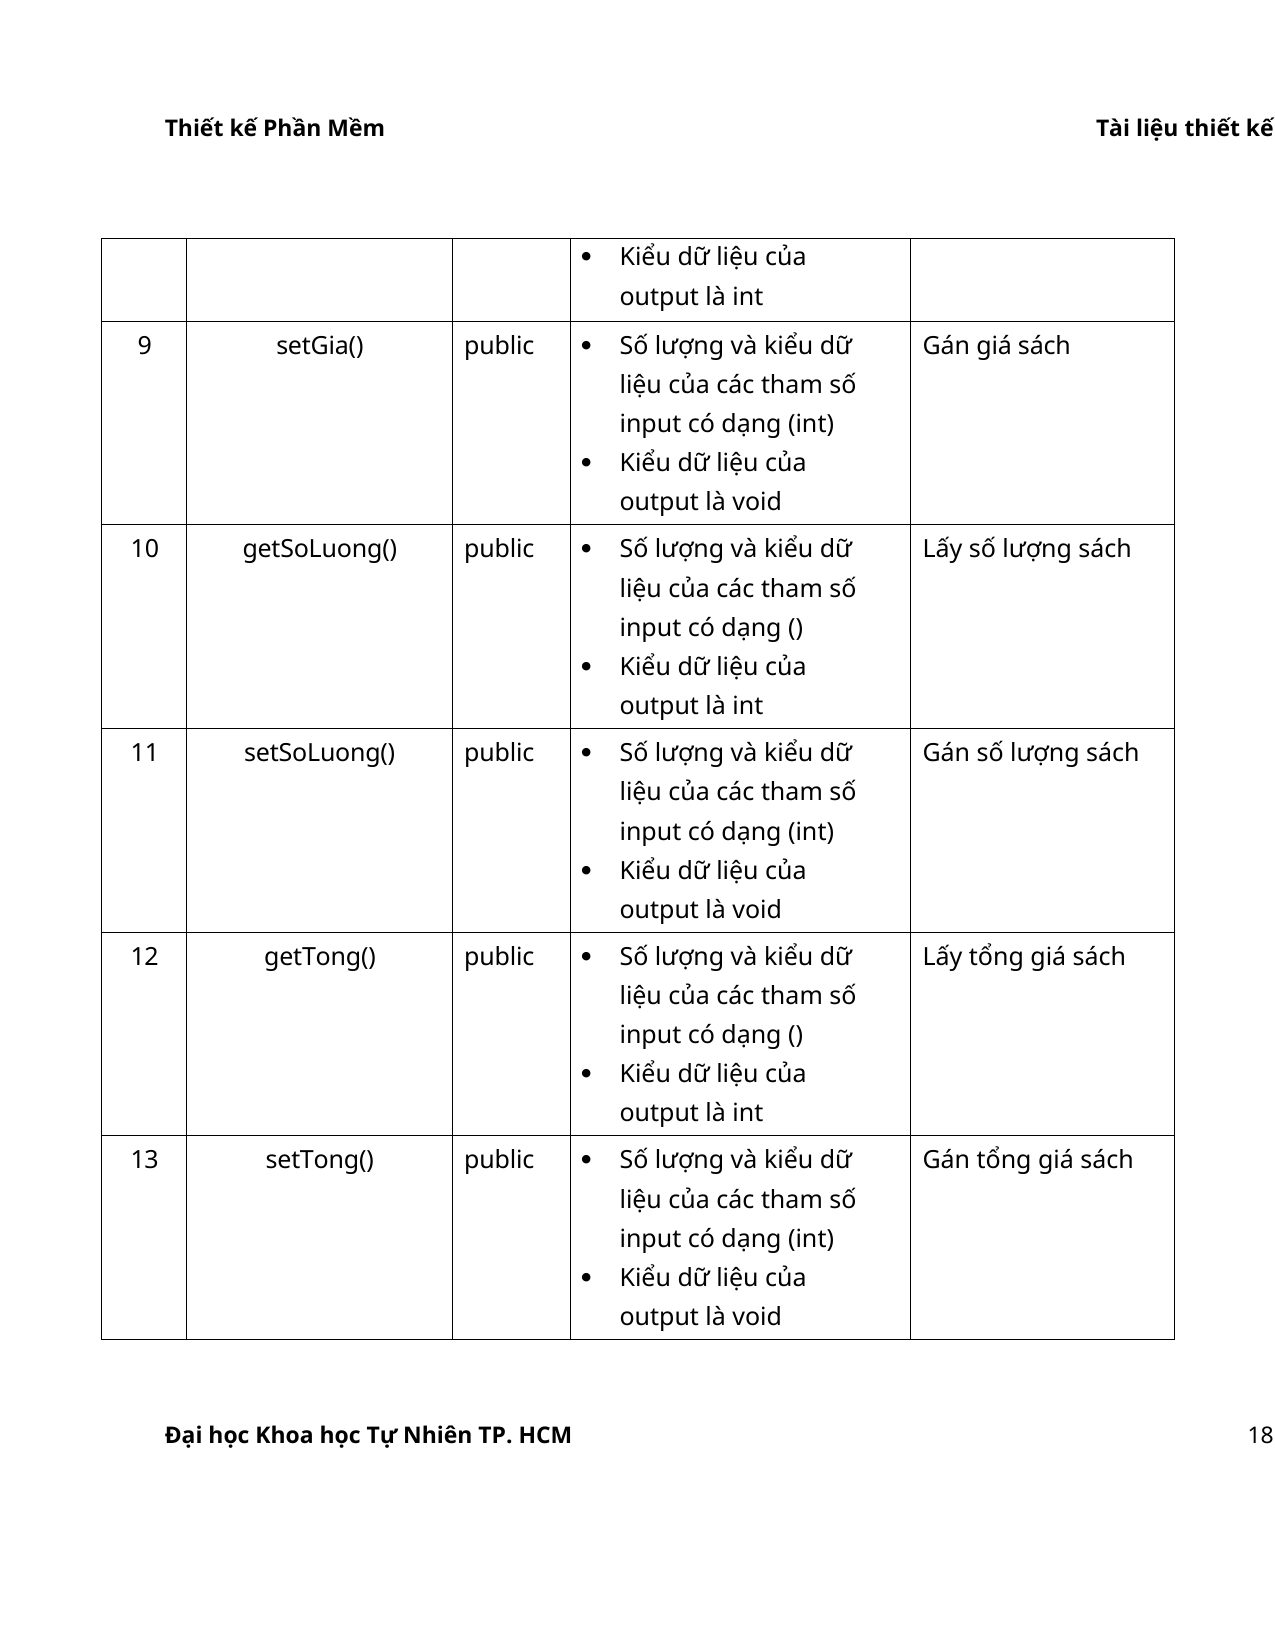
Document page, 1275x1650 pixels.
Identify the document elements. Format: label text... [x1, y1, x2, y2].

table_header [911, 239, 1174, 321]
table_cell 13 [102, 1136, 186, 1339]
table_cell Số lượng và kiểu dữ liệu của các tham số input có dạng (int) Kiểu dữ liệu của output là void [571, 1136, 910, 1339]
table_header [187, 239, 452, 321]
table_cell Số lượng và kiểu dữ liệu của các tham số input có dạng (int) Kiểu dữ liệu của output là void [571, 322, 910, 524]
table_cell Số lượng và kiểu dữ liệu của các tham số input có dạng (int) Kiểu dữ liệu của output là void [571, 729, 910, 932]
table_cell getSoLuong() [187, 525, 452, 728]
table_cell setGia() [187, 322, 452, 524]
table_header [453, 239, 570, 321]
table_cell public [453, 322, 570, 524]
table_cell Gán số lượng sách [911, 729, 1174, 932]
table_cell Gán giá sách [911, 322, 1174, 524]
table_cell Số lượng và kiểu dữ liệu của các tham số input có dạng () Kiểu dữ liệu của output là int [571, 525, 910, 728]
table_cell public [453, 1136, 570, 1339]
table_cell Lấy tổng giá sách [911, 933, 1174, 1135]
table_header [102, 239, 186, 321]
table_cell 12 [102, 933, 186, 1135]
table_cell public [453, 729, 570, 932]
table_cell setTong() [187, 1136, 452, 1339]
table_cell setSoLuong() [187, 729, 452, 932]
table_cell 10 [102, 525, 186, 728]
table_cell 9 [102, 322, 186, 524]
table_cell Lấy số lượng sách [911, 525, 1174, 728]
table_cell Số lượng và kiểu dữ liệu của các tham số input có dạng () Kiểu dữ liệu của output là int [571, 933, 910, 1135]
table_cell public [453, 525, 570, 728]
table_header Kiểu dữ liệu của output là int [571, 239, 910, 321]
table_cell getTong() [187, 933, 452, 1135]
table_cell Gán tổng giá sách [911, 1136, 1174, 1339]
table_cell public [453, 933, 570, 1135]
table_cell 11 [102, 729, 186, 932]
